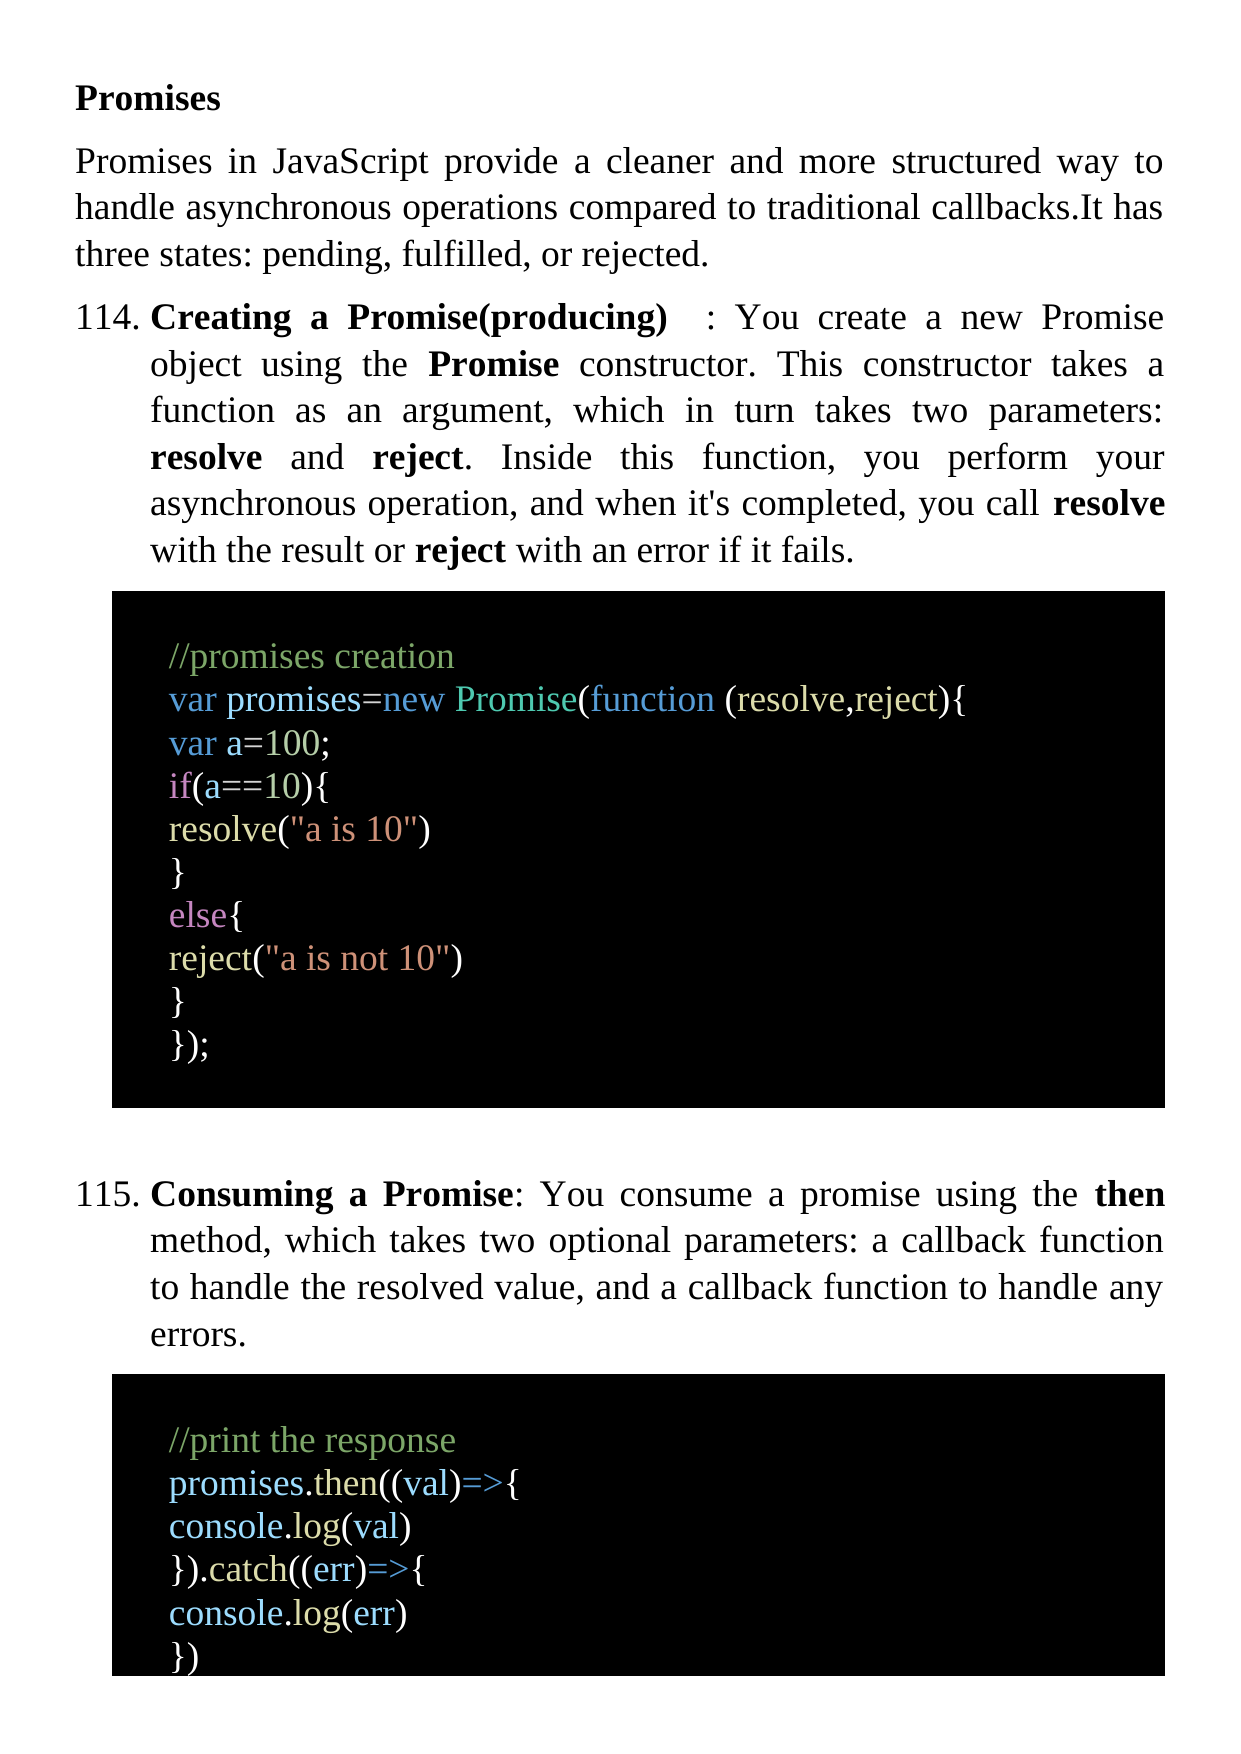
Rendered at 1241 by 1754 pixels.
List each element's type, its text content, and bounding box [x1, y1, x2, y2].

text } [112, 849, 1165, 892]
text console.log(err) [112, 1590, 1165, 1633]
text //promises creation [112, 634, 1165, 677]
text reject("a is not 10") [112, 936, 1165, 979]
text Promises [75, 75, 1165, 118]
list Creating a Promise(producing) : You create a new Promise object using the Promise constructor. This constructor takes a function as an argument, which in turn takes two parameters: resolve and reject. Inside this function, you perform your asynchronous operation, and when it's completed, you call resolve with the result or reject with an error if it fails. [75, 294, 1165, 571]
list Consuming a Promise: You consume a promise using the then method, which takes two optional parameters: a callback function to handle the resolved value, and a callback function to handle any errors. [75, 1171, 1165, 1354]
text } [112, 979, 1165, 1022]
text else{ [112, 892, 1165, 936]
text var promises=new Promise(function (resolve,reject){ [112, 677, 1165, 720]
text Promises in JavaScript provide a cleaner and more structured way to handle asynchronous operations compared to traditional callbacks.It has three states: pending, fulfilled, or rejected. [75, 138, 1165, 274]
text }).catch((err)=>{ [112, 1547, 1165, 1590]
text if(a==10){ [112, 763, 1165, 806]
text resolve("a is 10") [112, 806, 1165, 849]
text //print the response [112, 1417, 1165, 1461]
text promises.then((val)=>{ [112, 1461, 1165, 1504]
text var a=100; [112, 720, 1165, 763]
text console.log(val) [112, 1504, 1165, 1547]
text }) [112, 1633, 1165, 1676]
text }); [112, 1022, 1165, 1065]
